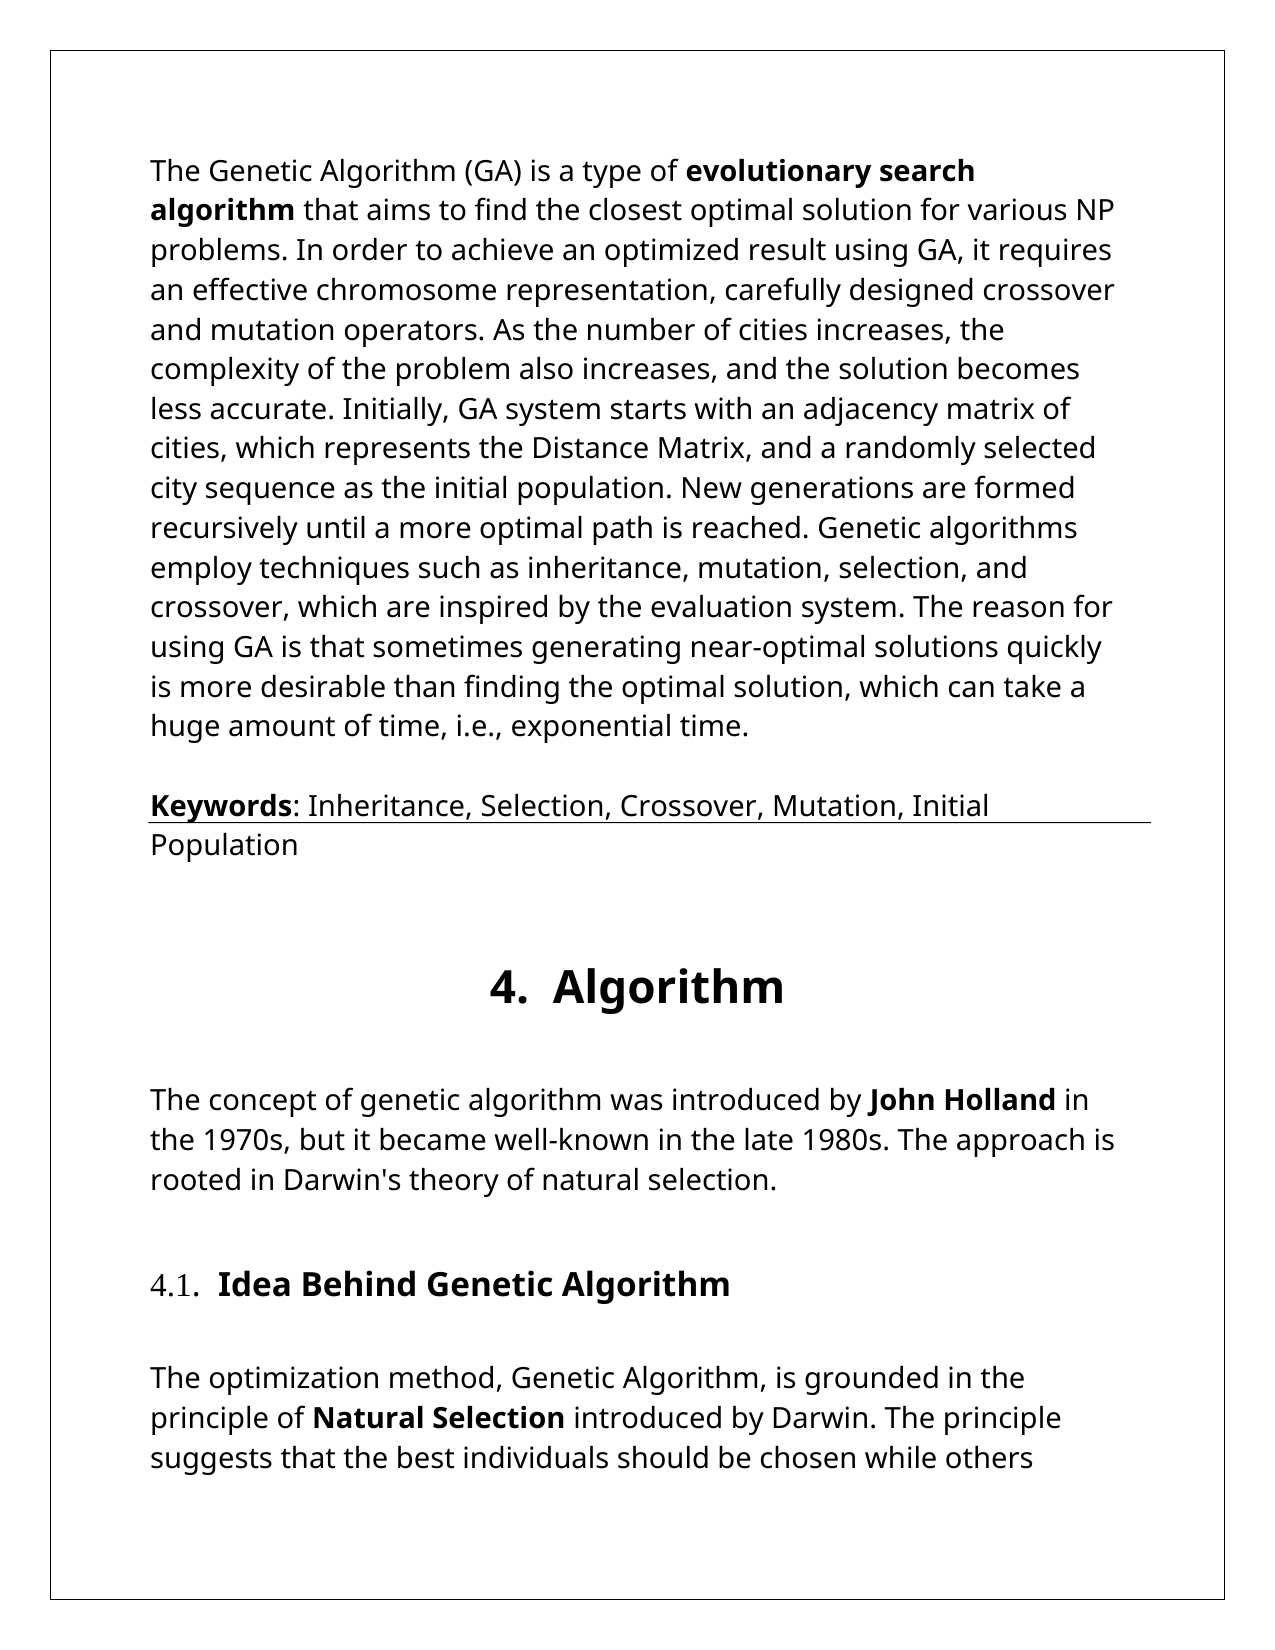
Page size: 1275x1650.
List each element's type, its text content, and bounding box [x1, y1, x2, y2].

text 4. Algorithm [150, 955, 1125, 1017]
text Keywords: Inheritance, Selection, Crossover, Mutation, Initial Population [150, 824, 1125, 864]
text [150, 1357, 1125, 1477]
text 4.1. Idea Behind Genetic Algorithm [150, 1261, 1125, 1306]
text Keywords: Inheritance, Selection, Crossover, Mutation, Initial Population [150, 785, 1125, 822]
text The Genetic Algorithm (GA) is a type of evolutionary search algorithm that aims to find the closest optimal solution for various NP problems. In order to achieve an optimized result using GA, it requires an effective chromosome representation, carefully designed crossover and mutation operators. As the number of cities increases, the complexity of the problem also increases, and the solution becomes less accurate. Initially, GA system starts with an adjacency matrix of cities, which represents the Distance Matrix, and a randomly selected city sequence as the initial population. New generations are formed recursively until a more optimal path is reached. Genetic algorithms employ techniques such as inheritance, mutation, selection, and crossover, which are inspired by the evaluation system. The reason for using GA is that sometimes generating near-optimal solutions quickly is more desirable than finding the optimal solution, which can take a huge amount of time, i.e., exponential time. [150, 150, 1125, 745]
text The concept of genetic algorithm was introduced by John Holland in the 1970s, but it became well-known in the late 1980s. The approach is rooted in Darwin's theory of natural selection. [150, 1079, 1125, 1199]
